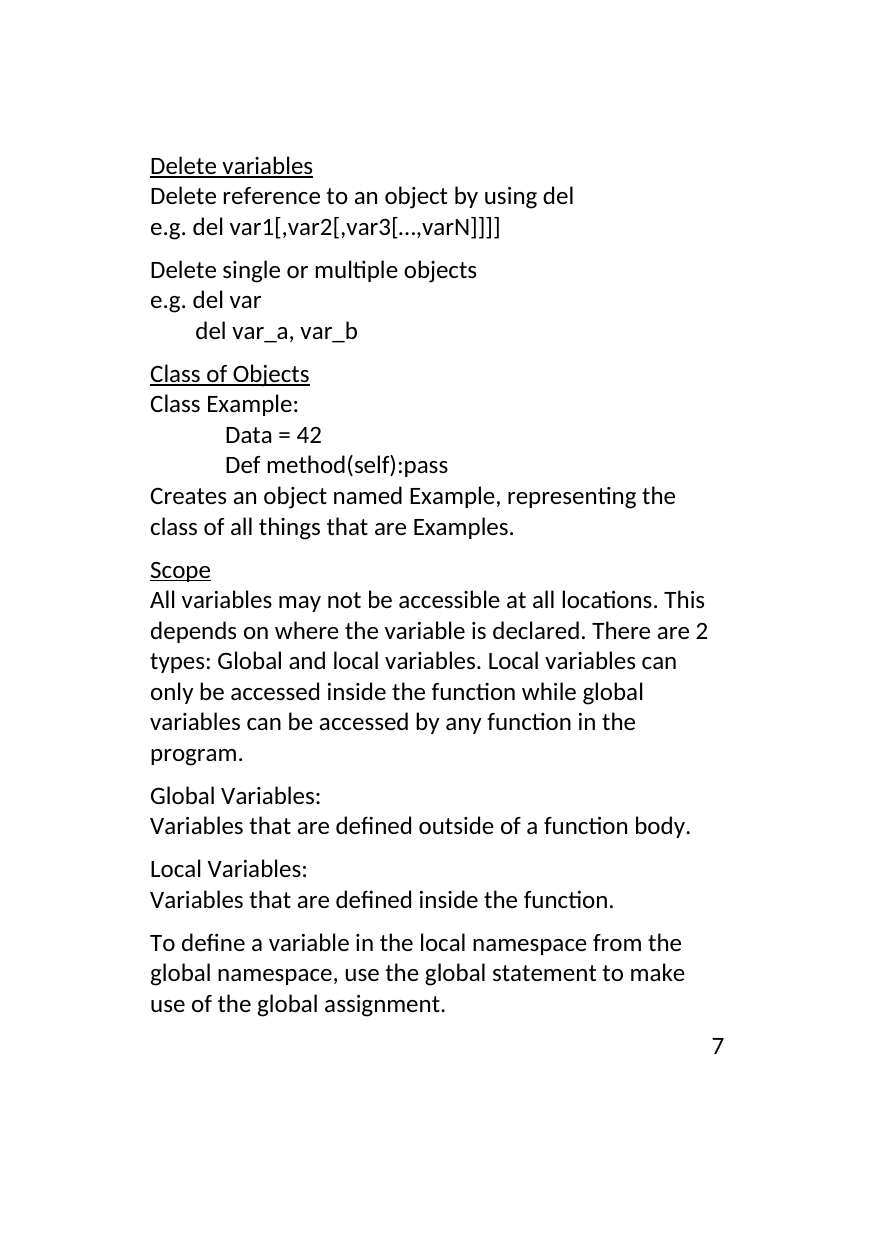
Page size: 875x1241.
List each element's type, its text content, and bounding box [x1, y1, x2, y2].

text Data = 42 [150, 419, 724, 450]
text e.g. del var1[,var2[,var3[…,varN]]]] [150, 211, 724, 242]
text Delete reference to an object by using del [150, 181, 724, 211]
text Variables that are defined outside of a function body. [150, 810, 724, 841]
text Local Variables: [150, 853, 724, 884]
text Class Example: [150, 389, 724, 419]
text del var_a, var_b [150, 315, 724, 346]
text To define a variable in the local namespace from the global namespace, use the global statement to make use of the global assignment. [150, 927, 724, 1018]
text Scope [150, 554, 724, 584]
text Class of Objects [150, 358, 724, 389]
text Def method(self):pass [150, 450, 724, 480]
text e.g. del var [150, 284, 724, 315]
text All variables may not be accessible at all locations. This depends on where the variable is declared. There are 2 types: Global and local variables. Local variables can only be accessed inside the function while global variables can be accessed by any function in the program. [150, 584, 724, 767]
text Delete variables [150, 150, 724, 181]
text Delete single or multiple objects [150, 254, 724, 284]
text Creates an object named Example, representing the class of all things that are Examples. [150, 480, 724, 541]
text Variables that are defined inside the function. [150, 884, 724, 914]
text Global Variables: [150, 780, 724, 810]
